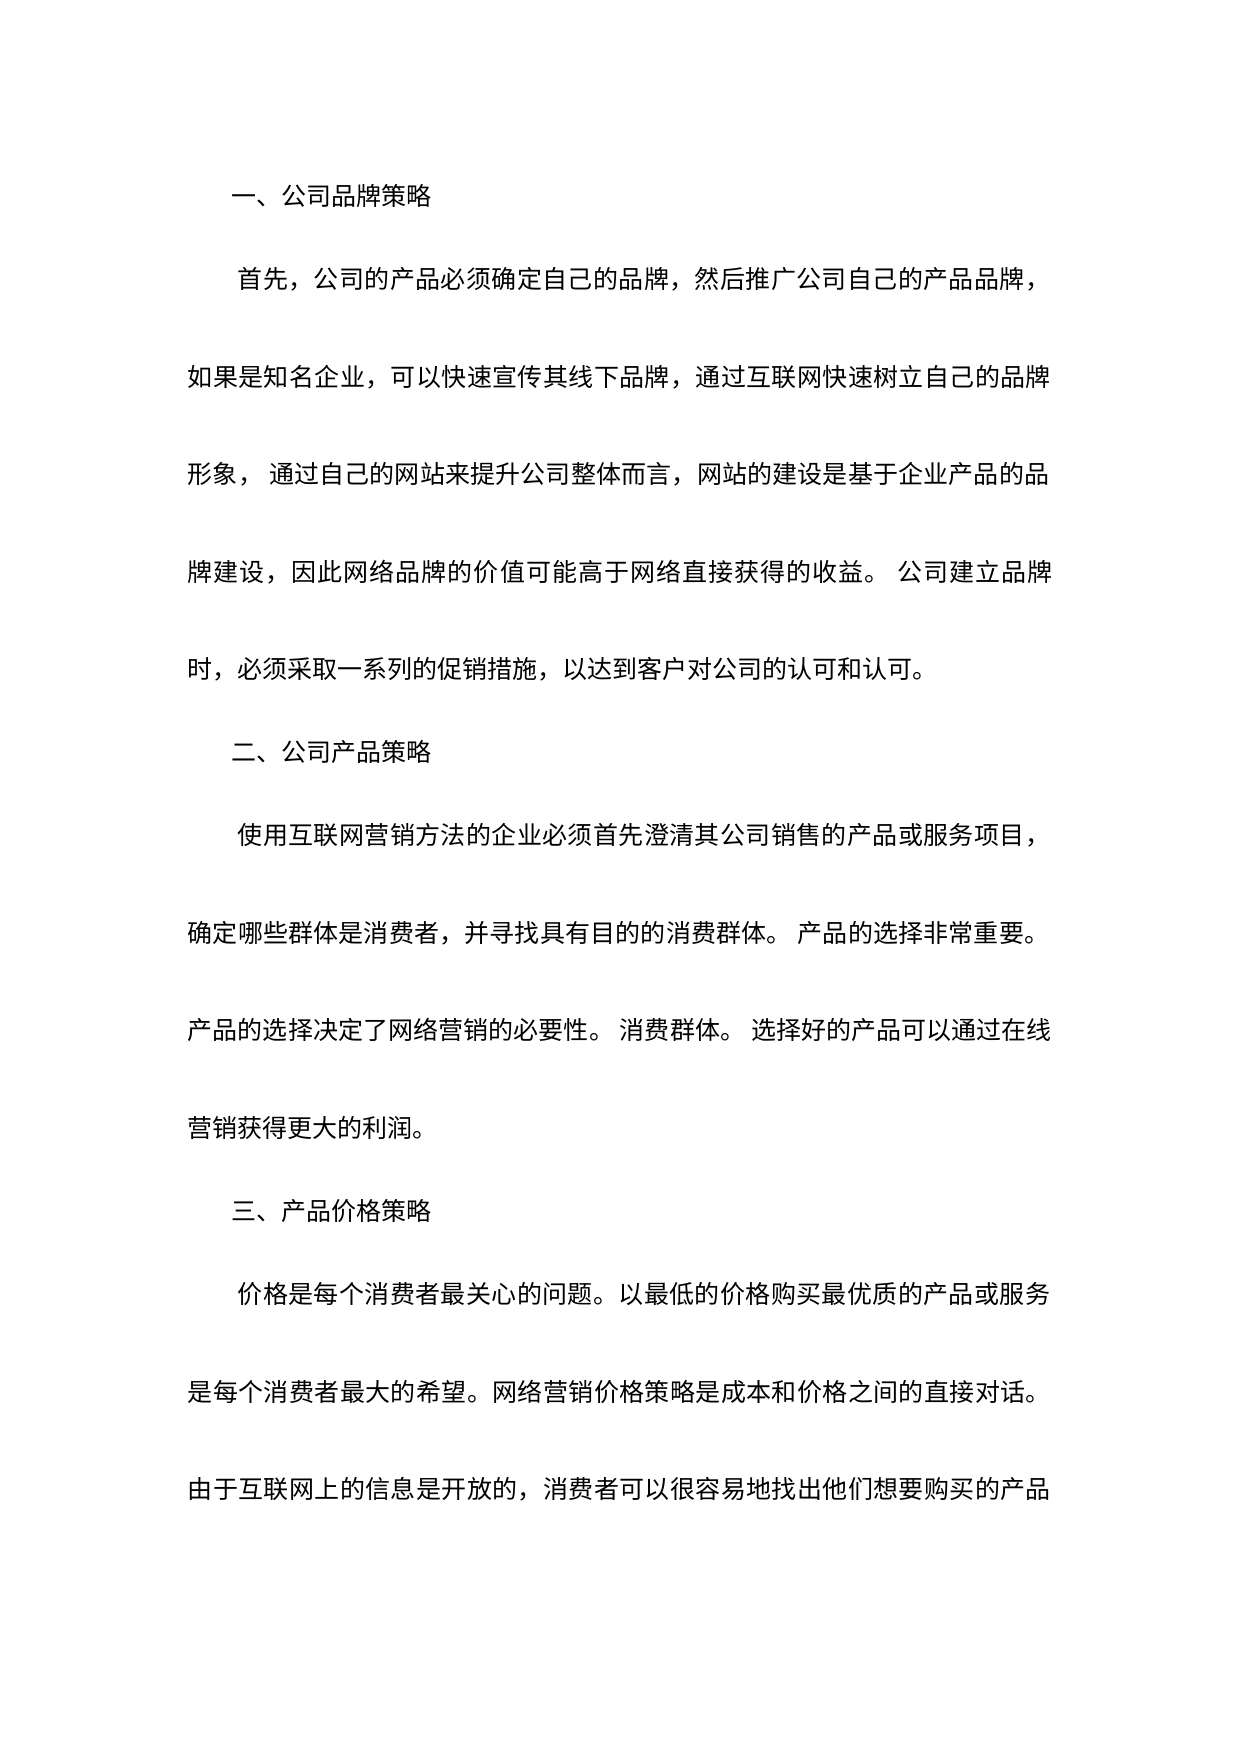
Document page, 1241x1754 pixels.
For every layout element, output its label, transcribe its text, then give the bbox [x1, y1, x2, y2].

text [187, 1260, 1053, 1520]
text 二、公司产品策略 [187, 718, 1053, 783]
text 首先，公司的产品必须确定自己的品牌，然后推广公司自己的产品品牌，如果是知名企业，可以快速宣传其线下品牌，通过互联网快速树立自己的品牌形象， 通过自己的网站来提升公司整体而言，网站的建设是基于企业产品的品牌建设，因此网络品牌的价值可能高于网络直接获得的收益。 公司建立品牌时，必须采取一系列的促销措施，以达到客户对公司的认可和认可。 [187, 245, 1053, 700]
text 三、产品价格策略 [187, 1177, 1053, 1242]
text 一、公司品牌策略 [187, 162, 1053, 227]
text 使用互联网营销方法的企业必须首先澄清其公司销售的产品或服务项目，确定哪些群体是消费者，并寻找具有目的的消费群体。 产品的选择非常重要。 产品的选择决定了网络营销的必要性。 消费群体。 选择好的产品可以通过在线营销获得更大的利润。 [187, 801, 1053, 1159]
